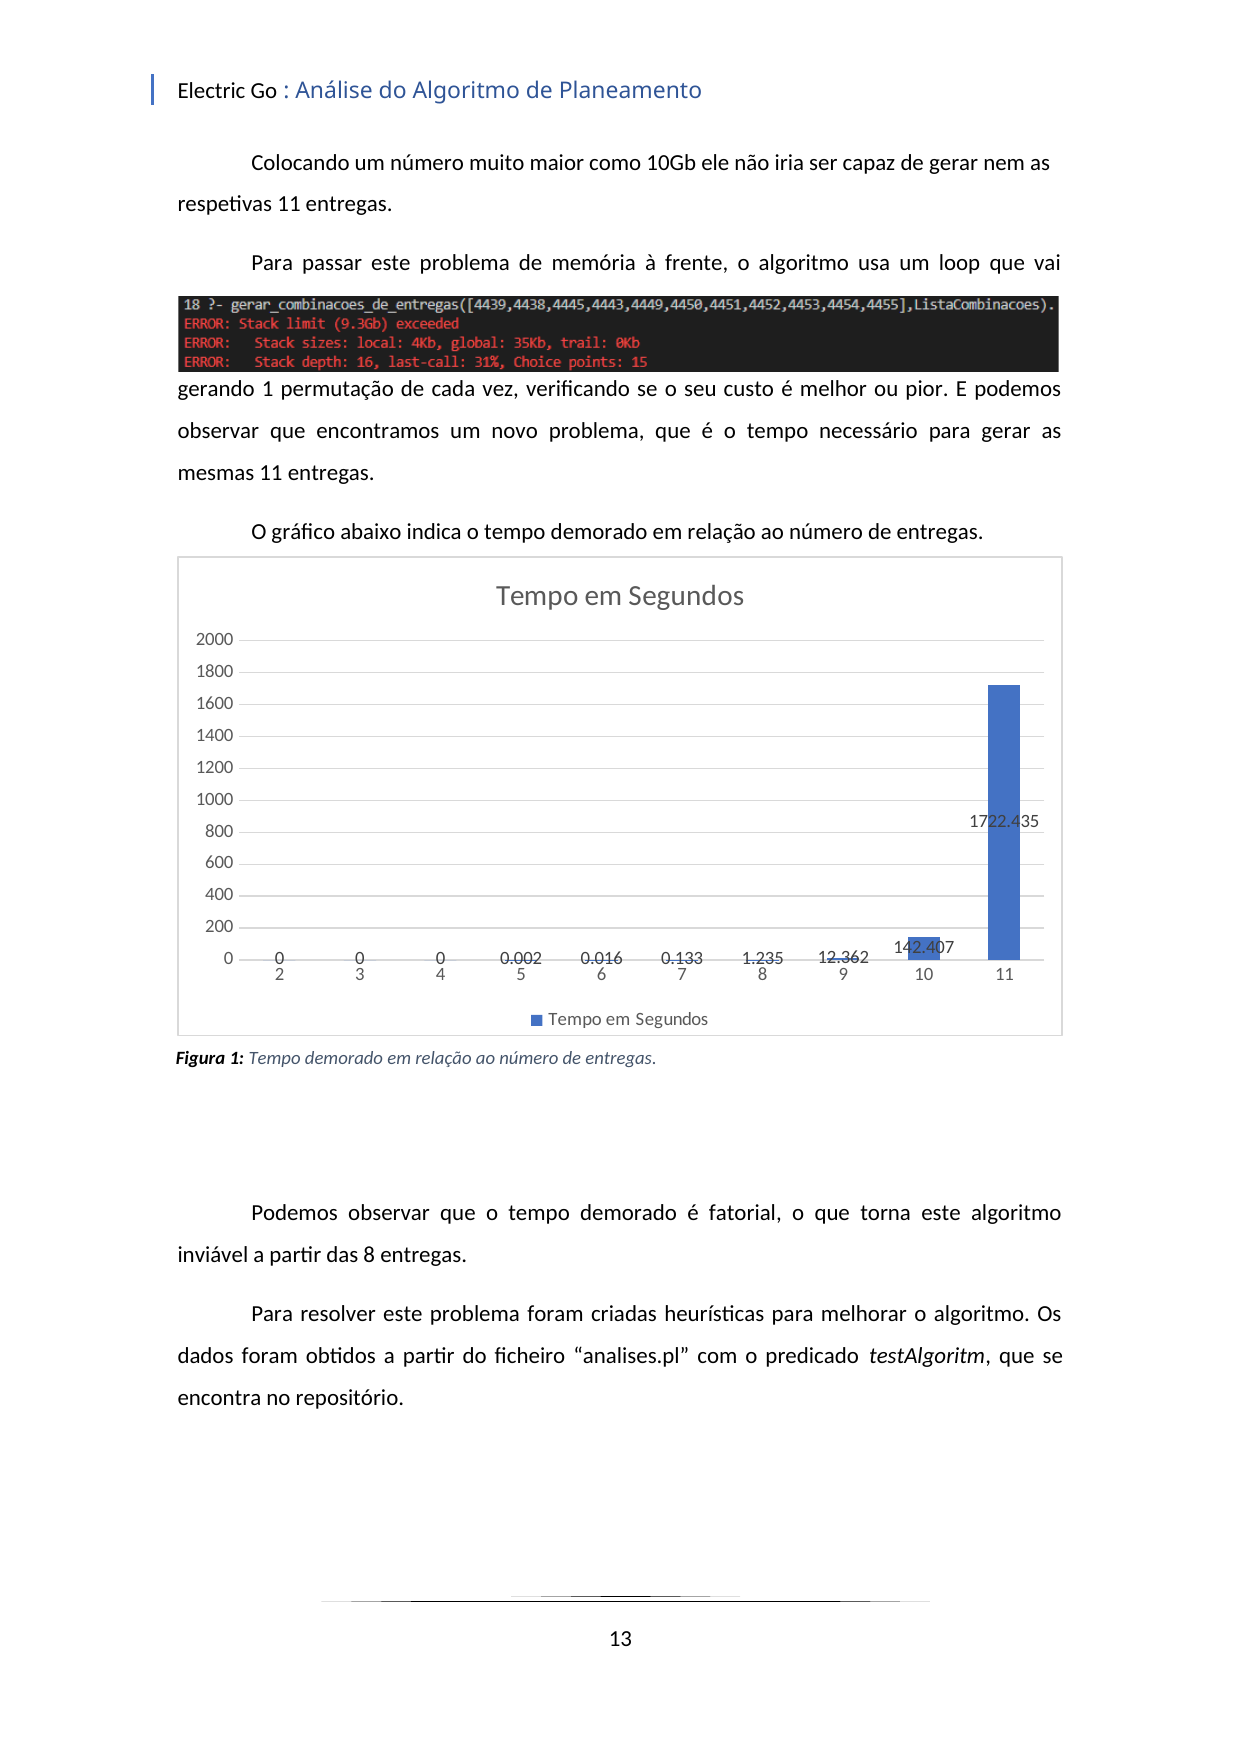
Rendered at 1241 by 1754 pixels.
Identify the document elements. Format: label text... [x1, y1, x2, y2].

text O gráfico abaixo indica o tempo demorado em relação ao número de entregas. [177, 517, 1063, 545]
picture [177, 296, 1058, 371]
text Podemos observar que o tempo demorado é fatorial, o que torna este algoritmo inviável a partir das 8 entregas. [177, 1198, 1063, 1268]
text Para resolver este problema foram criadas heurísticas para melhorar o algoritmo. Os dados foram obtidos a partir do ficheiro “analises.pl” com o predicado testAlgoritm, que se encontra no repositório. [177, 1299, 1063, 1411]
text Colocando um número muito maior como 10Gb ele não iria ser capaz de gerar nem as respetivas 11 entregas. [177, 148, 1063, 218]
